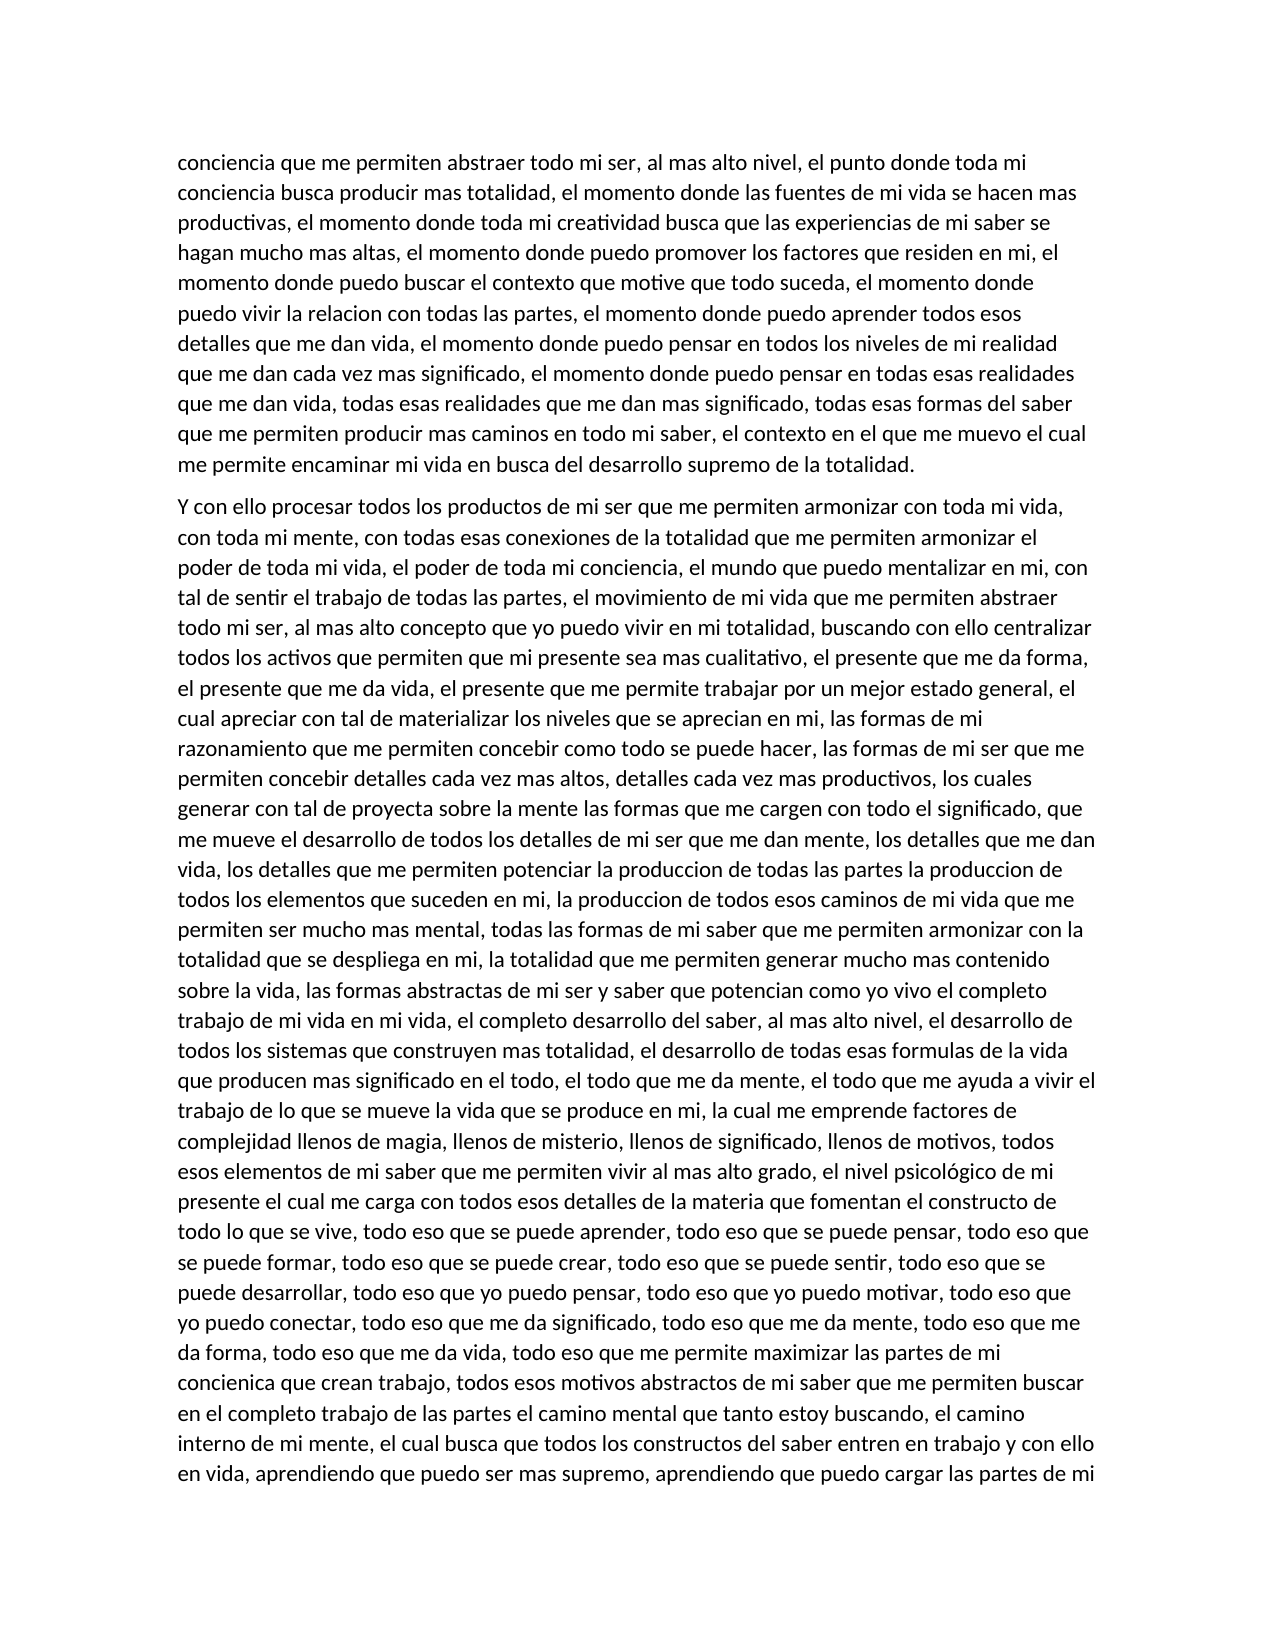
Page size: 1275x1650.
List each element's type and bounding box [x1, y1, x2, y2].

text [177, 492, 1098, 1487]
text [177, 148, 1098, 478]
